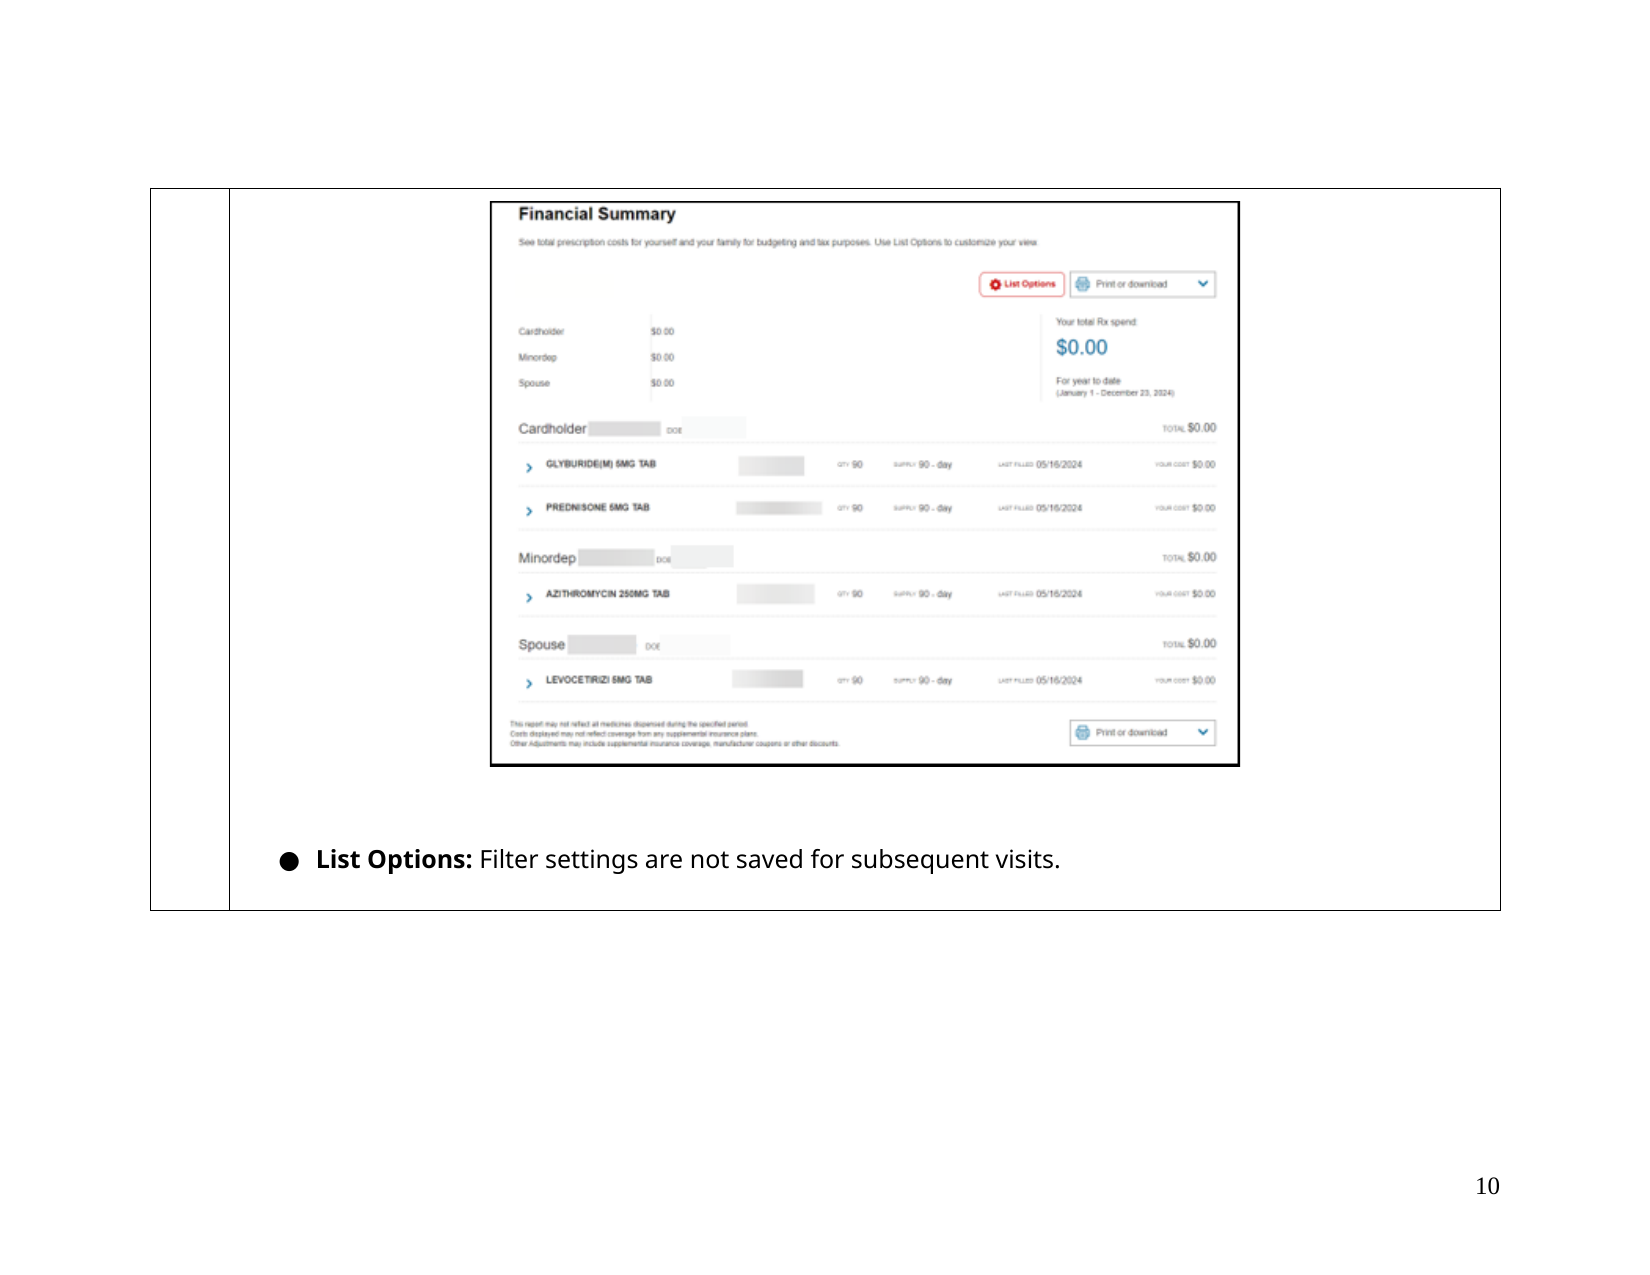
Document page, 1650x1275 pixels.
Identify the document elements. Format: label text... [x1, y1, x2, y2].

picture [489, 201, 1241, 767]
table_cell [230, 189, 1500, 910]
table_cell 2 [151, 189, 229, 910]
